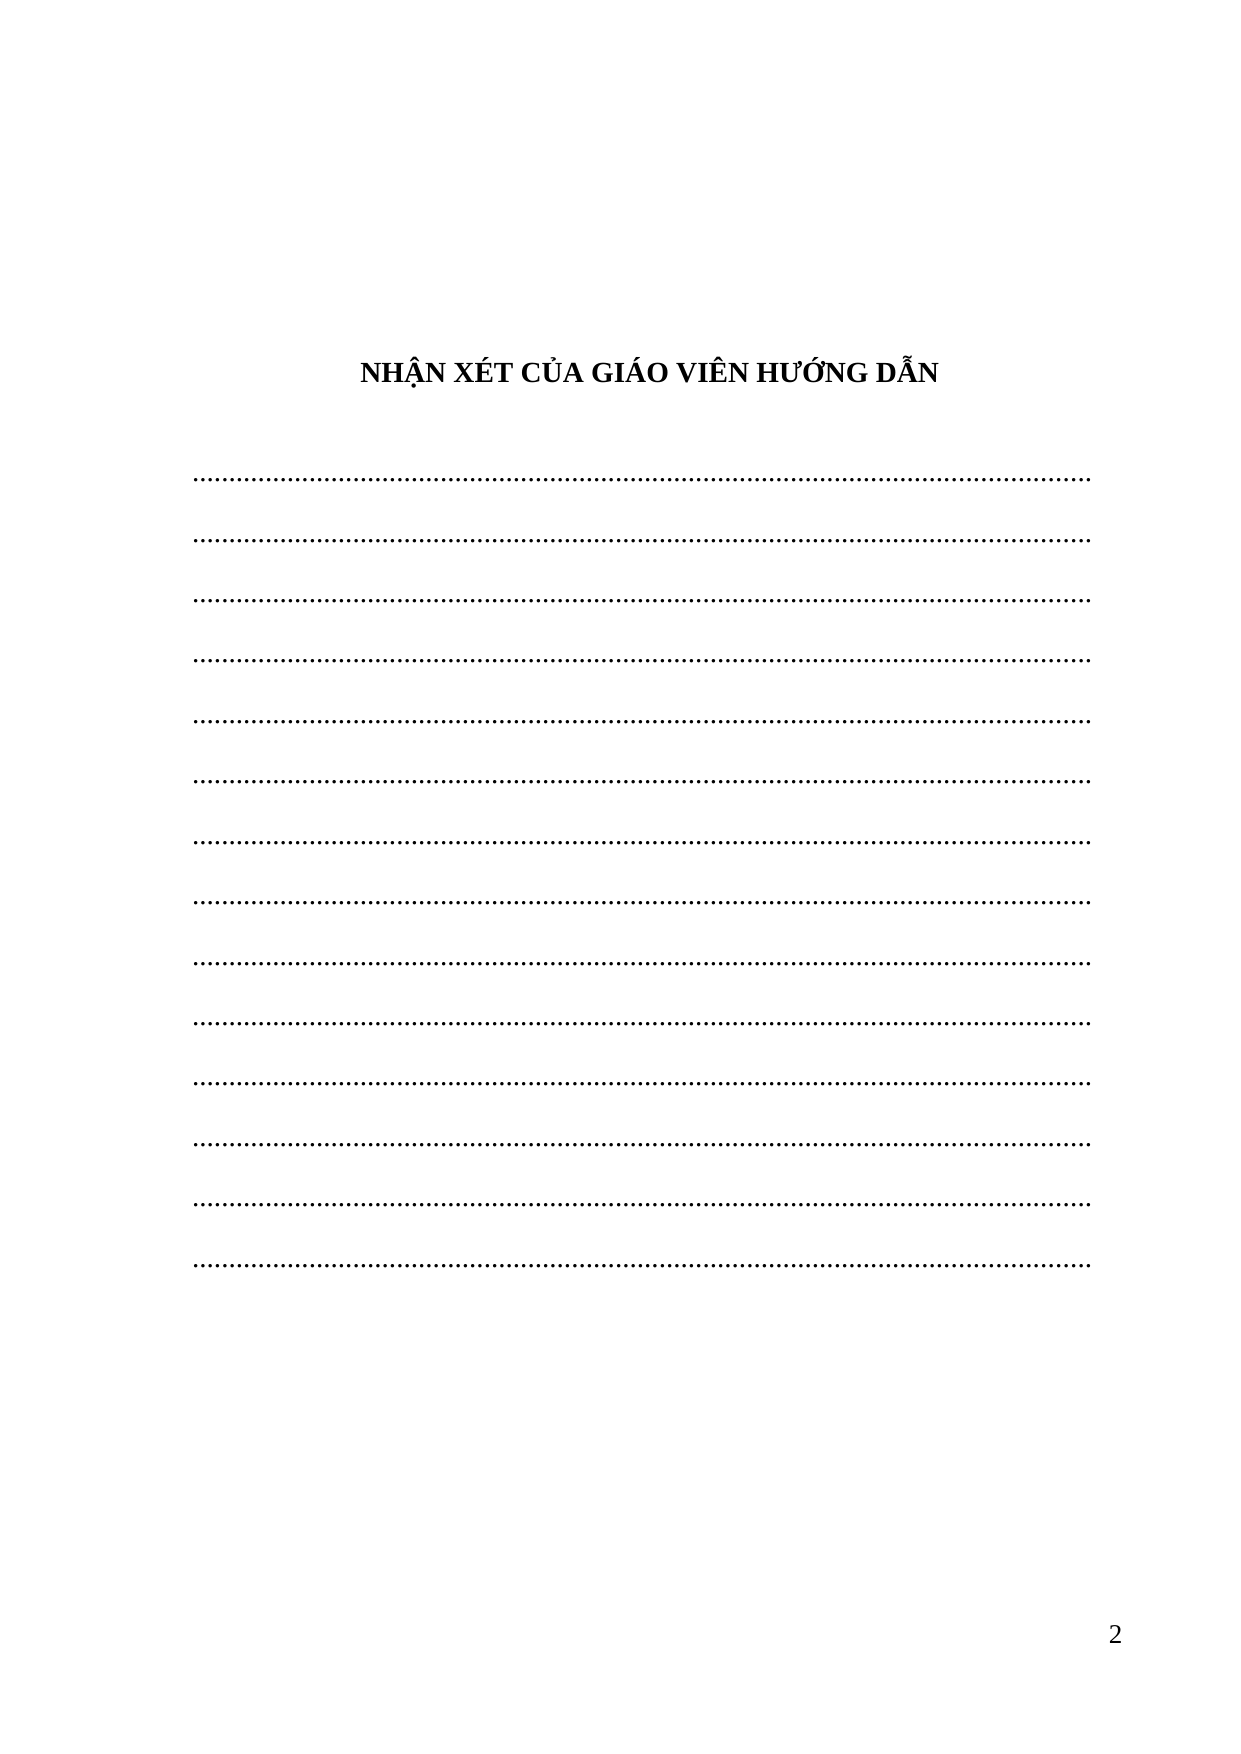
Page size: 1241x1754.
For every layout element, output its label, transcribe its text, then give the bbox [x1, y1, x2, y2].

text NHẬN XÉT CỦA GIÁO VIÊN HƯỚNG DẪN [177, 356, 1122, 389]
